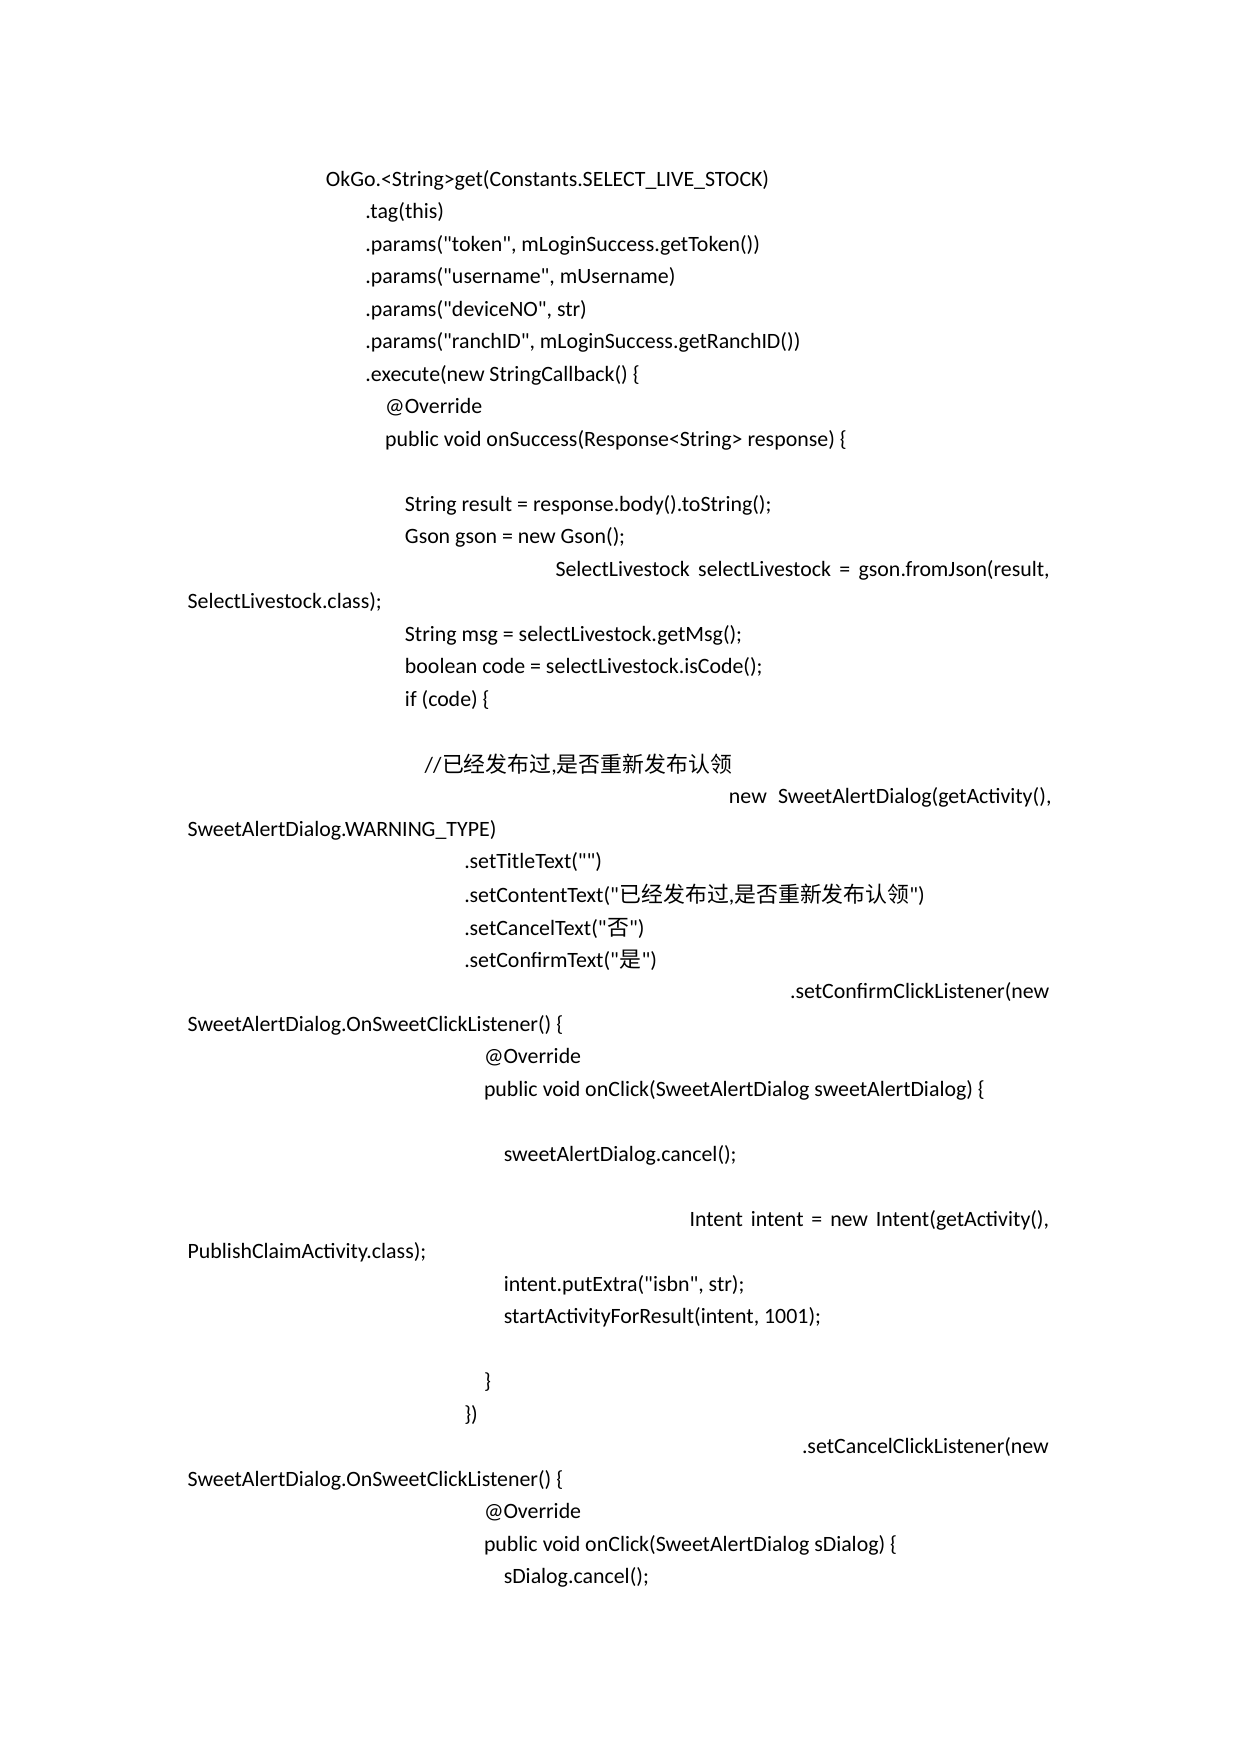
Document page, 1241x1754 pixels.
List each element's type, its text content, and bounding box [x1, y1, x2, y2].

list boolean code = selectLivestock.isCode(); [187, 649, 1053, 682]
list new SweetAlertDialog(getActivity(), SweetAlertDialog.WARNING_TYPE) [187, 779, 1053, 844]
list Gson gson = new Gson(); [187, 519, 1053, 552]
list } [187, 1364, 1053, 1397]
list @Override [187, 1039, 1053, 1072]
list .params("deviceNO", str) [187, 292, 1053, 324]
list .tag(this) [187, 194, 1053, 227]
list .setConfirmClickListener(new SweetAlertDialog.OnSweetClickListener() { [187, 974, 1053, 1039]
list SelectLivestock selectLivestock = gson.fromJson(result, SelectLivestock.class); [187, 552, 1053, 617]
list @Override [187, 1494, 1053, 1527]
list startActivityForResult(intent, 1001); [187, 1299, 1053, 1332]
list public void onClick(SweetAlertDialog sDialog) { [187, 1527, 1053, 1559]
list .params("token", mLoginSuccess.getToken()) [187, 227, 1053, 259]
list public void onClick(SweetAlertDialog sweetAlertDialog) { [187, 1072, 1053, 1104]
list String msg = selectLivestock.getMsg(); [187, 617, 1053, 649]
list .setConfirmText("是") [187, 942, 1053, 974]
list String result = response.body().toString(); [187, 487, 1053, 519]
list Intent intent = new Intent(getActivity(), PublishClaimActivity.class); [187, 1202, 1053, 1267]
list if (code) { [187, 682, 1053, 714]
list .execute(new StringCallback() { [187, 357, 1053, 389]
list .setTitleText("") [187, 844, 1053, 877]
list sweetAlertDialog.cancel(); [187, 1137, 1053, 1169]
list .params("username", mUsername) [187, 259, 1053, 292]
list sDialog.cancel(); [187, 1559, 1053, 1592]
list intent.putExtra("isbn", str); [187, 1267, 1053, 1299]
list .params("ranchID", mLoginSuccess.getRanchID()) [187, 324, 1053, 357]
list .setCancelText("否") [187, 909, 1053, 942]
list public void onSuccess(Response<String> response) { [187, 422, 1053, 454]
list .setCancelClickListener(new SweetAlertDialog.OnSweetClickListener() { [187, 1429, 1053, 1494]
list .setContentText("已经发布过,是否重新发布认领") [187, 877, 1053, 909]
list }) [187, 1397, 1053, 1429]
list //已经发布过,是否重新发布认领 [187, 747, 1053, 779]
list @Override [187, 389, 1053, 422]
list OkGo.<String>get(Constants.SELECT_LIVE_STOCK) [187, 162, 1053, 194]
